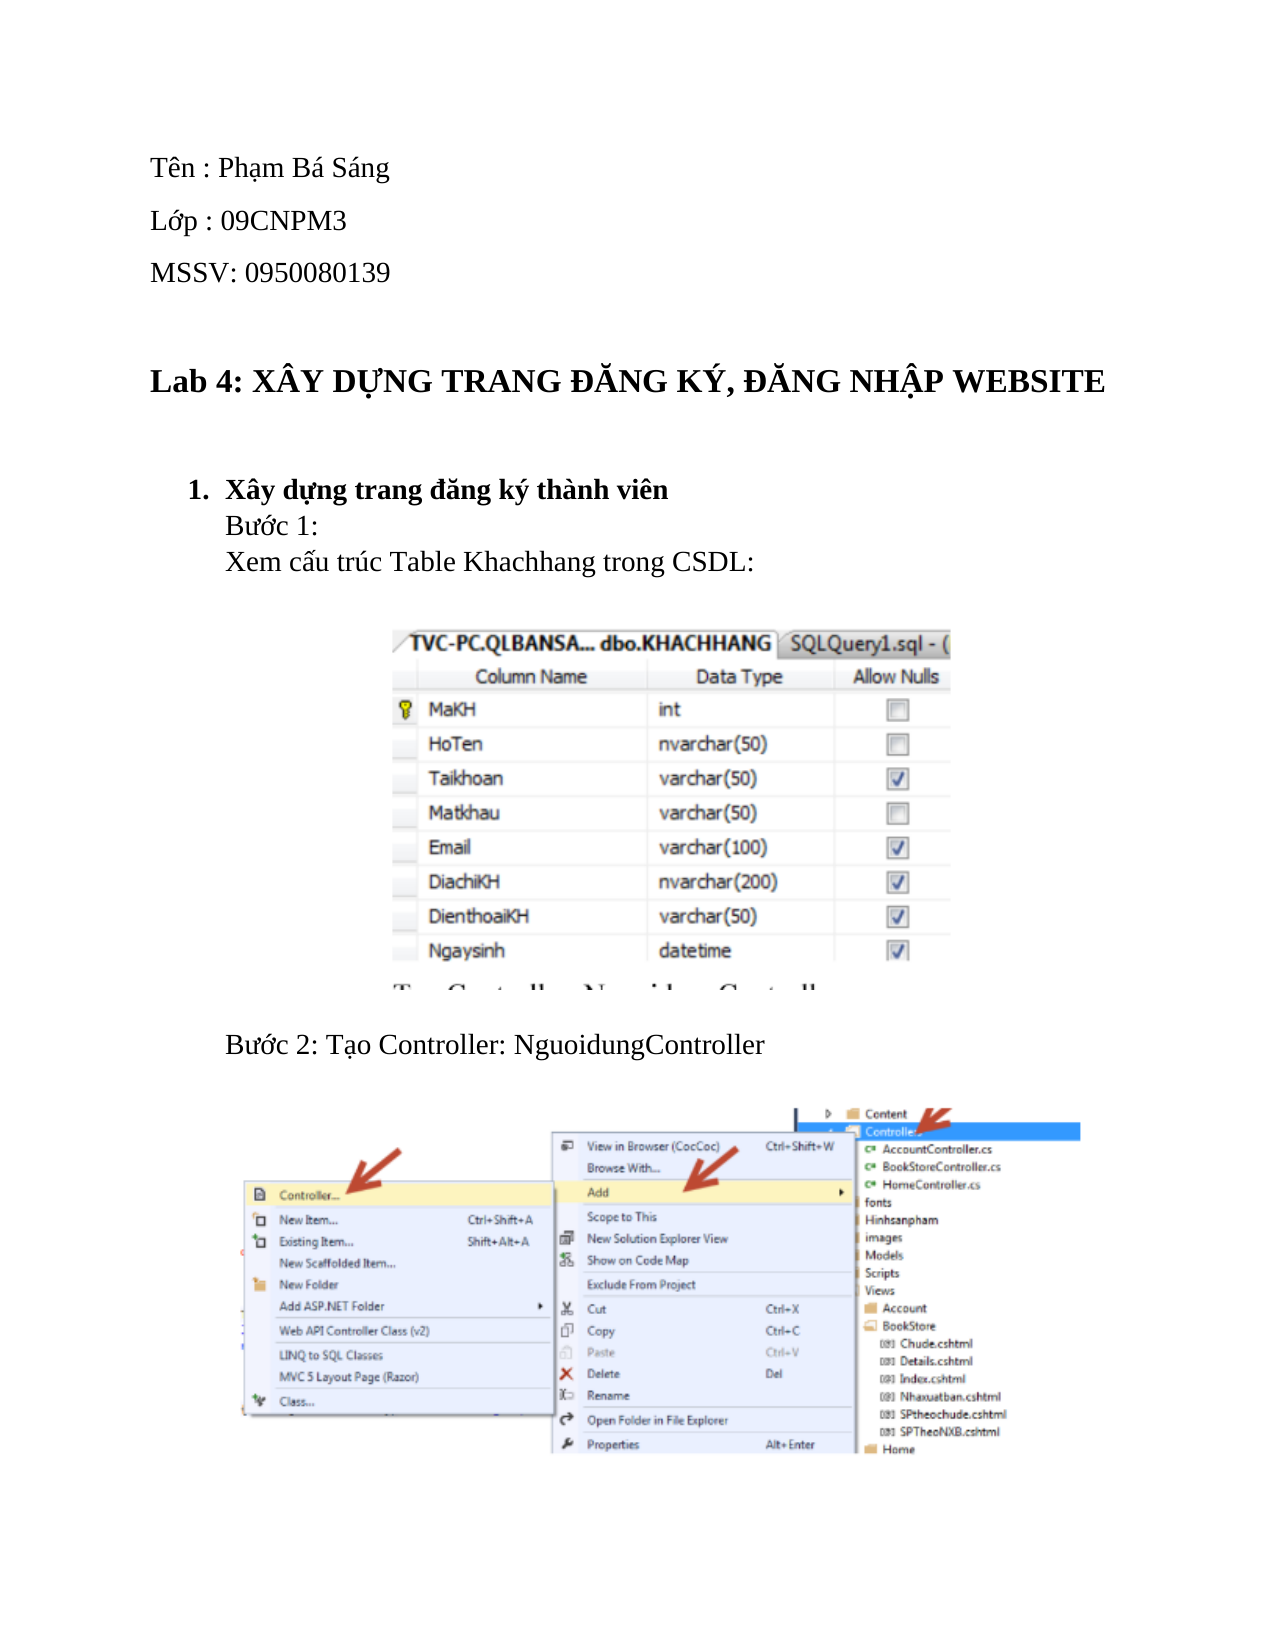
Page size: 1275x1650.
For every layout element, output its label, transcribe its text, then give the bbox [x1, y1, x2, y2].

list Xây dựng trang đăng ký thành viên [187, 472, 1125, 506]
picture [225, 1099, 1090, 1463]
list Xem cấu trúc Table Khachhang trong CSDL: [225, 544, 1125, 578]
text Lớp : 09CNPM3 [150, 203, 1125, 236]
list Bước 1: [225, 508, 1125, 542]
text Tên : Phạm Bá Sáng [150, 150, 1125, 183]
text Lab 4: XÂY DỰNG TRANG ĐĂNG KÝ, ĐĂNG NHẬP WEBSITE [150, 361, 1125, 399]
picture [375, 616, 967, 990]
text MSSV: 0950080139 [150, 256, 1125, 289]
list Bước 2: Tạo Controller: NguoidungController [225, 1027, 1125, 1061]
